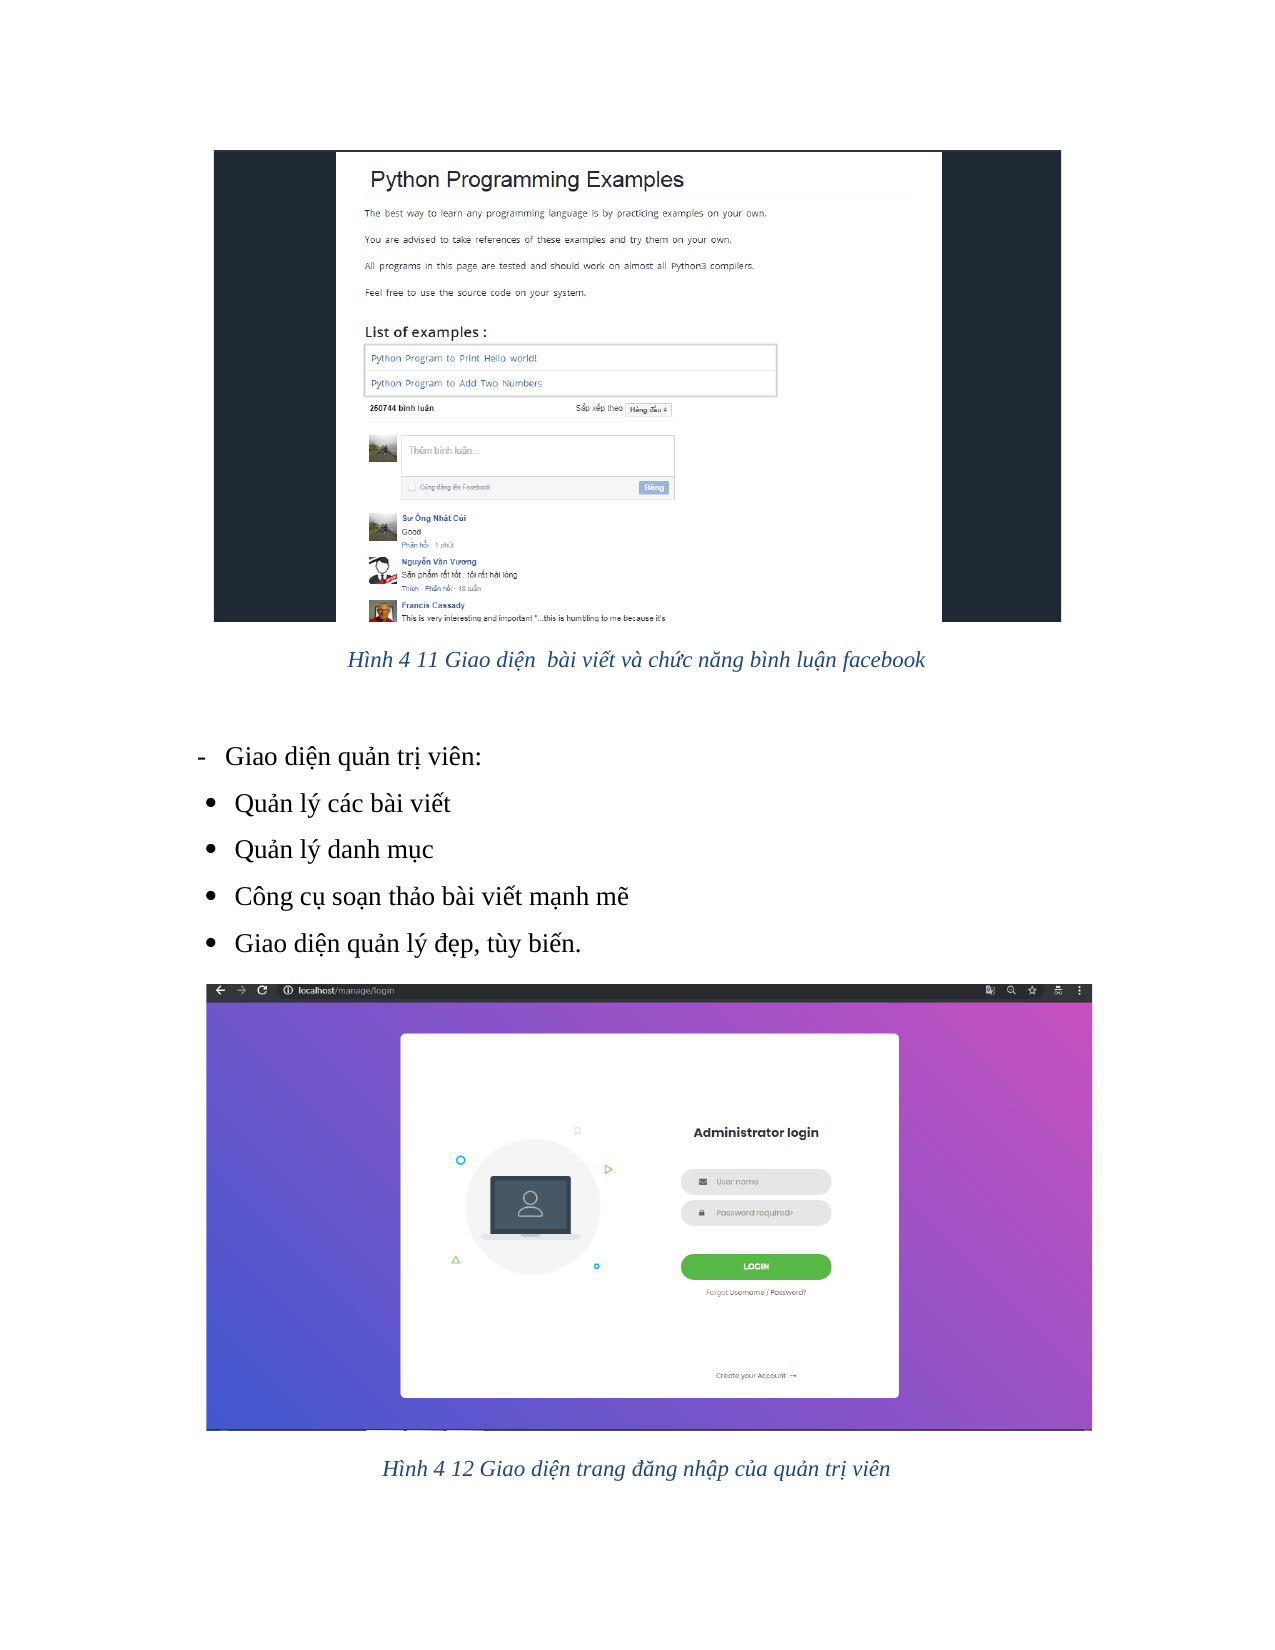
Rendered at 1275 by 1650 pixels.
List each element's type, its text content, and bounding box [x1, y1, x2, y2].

list Quản lý danh mục [206, 834, 1125, 865]
text Hình 4 12 Giao diện trang đăng nhập của quản trị viên [150, 1455, 1125, 1482]
picture [206, 984, 1093, 1431]
text Hình 4 11 Giao diện bài viết và chức năng bình luận facebook [150, 646, 1125, 673]
list Quản lý các bài viết [206, 787, 1125, 818]
picture [213, 150, 1062, 622]
list Công cụ soạn thảo bài viết mạnh mẽ [206, 881, 1125, 912]
list Giao diện quản trị viên: [131, 740, 1125, 771]
list Giao diện quản lý đẹp, tùy biến. [206, 927, 1125, 959]
